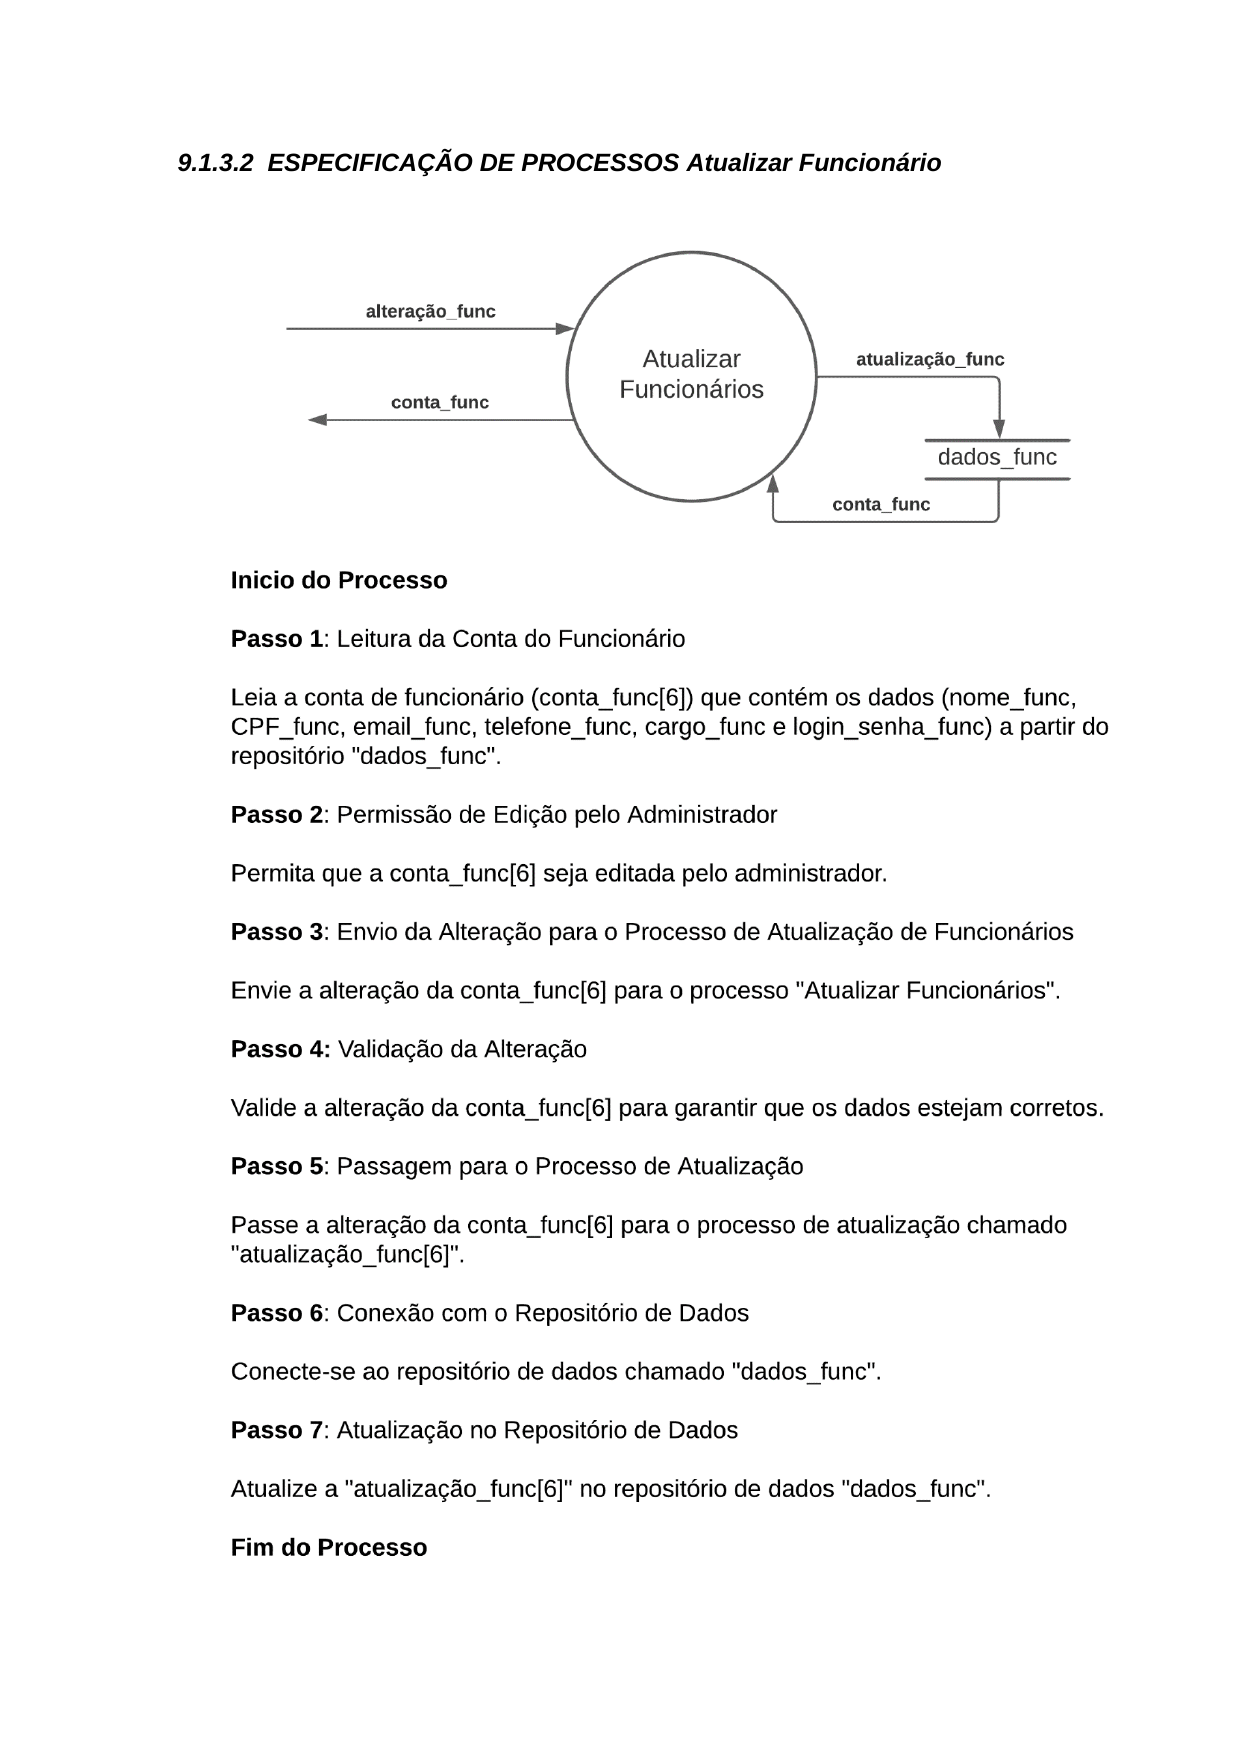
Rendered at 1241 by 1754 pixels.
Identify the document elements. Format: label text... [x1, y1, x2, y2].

picture [177, 223, 1199, 1599]
subtitle ESPECIFICAÇÃO DE PROCESSOS Atualizar Funcionário [177, 148, 1063, 176]
